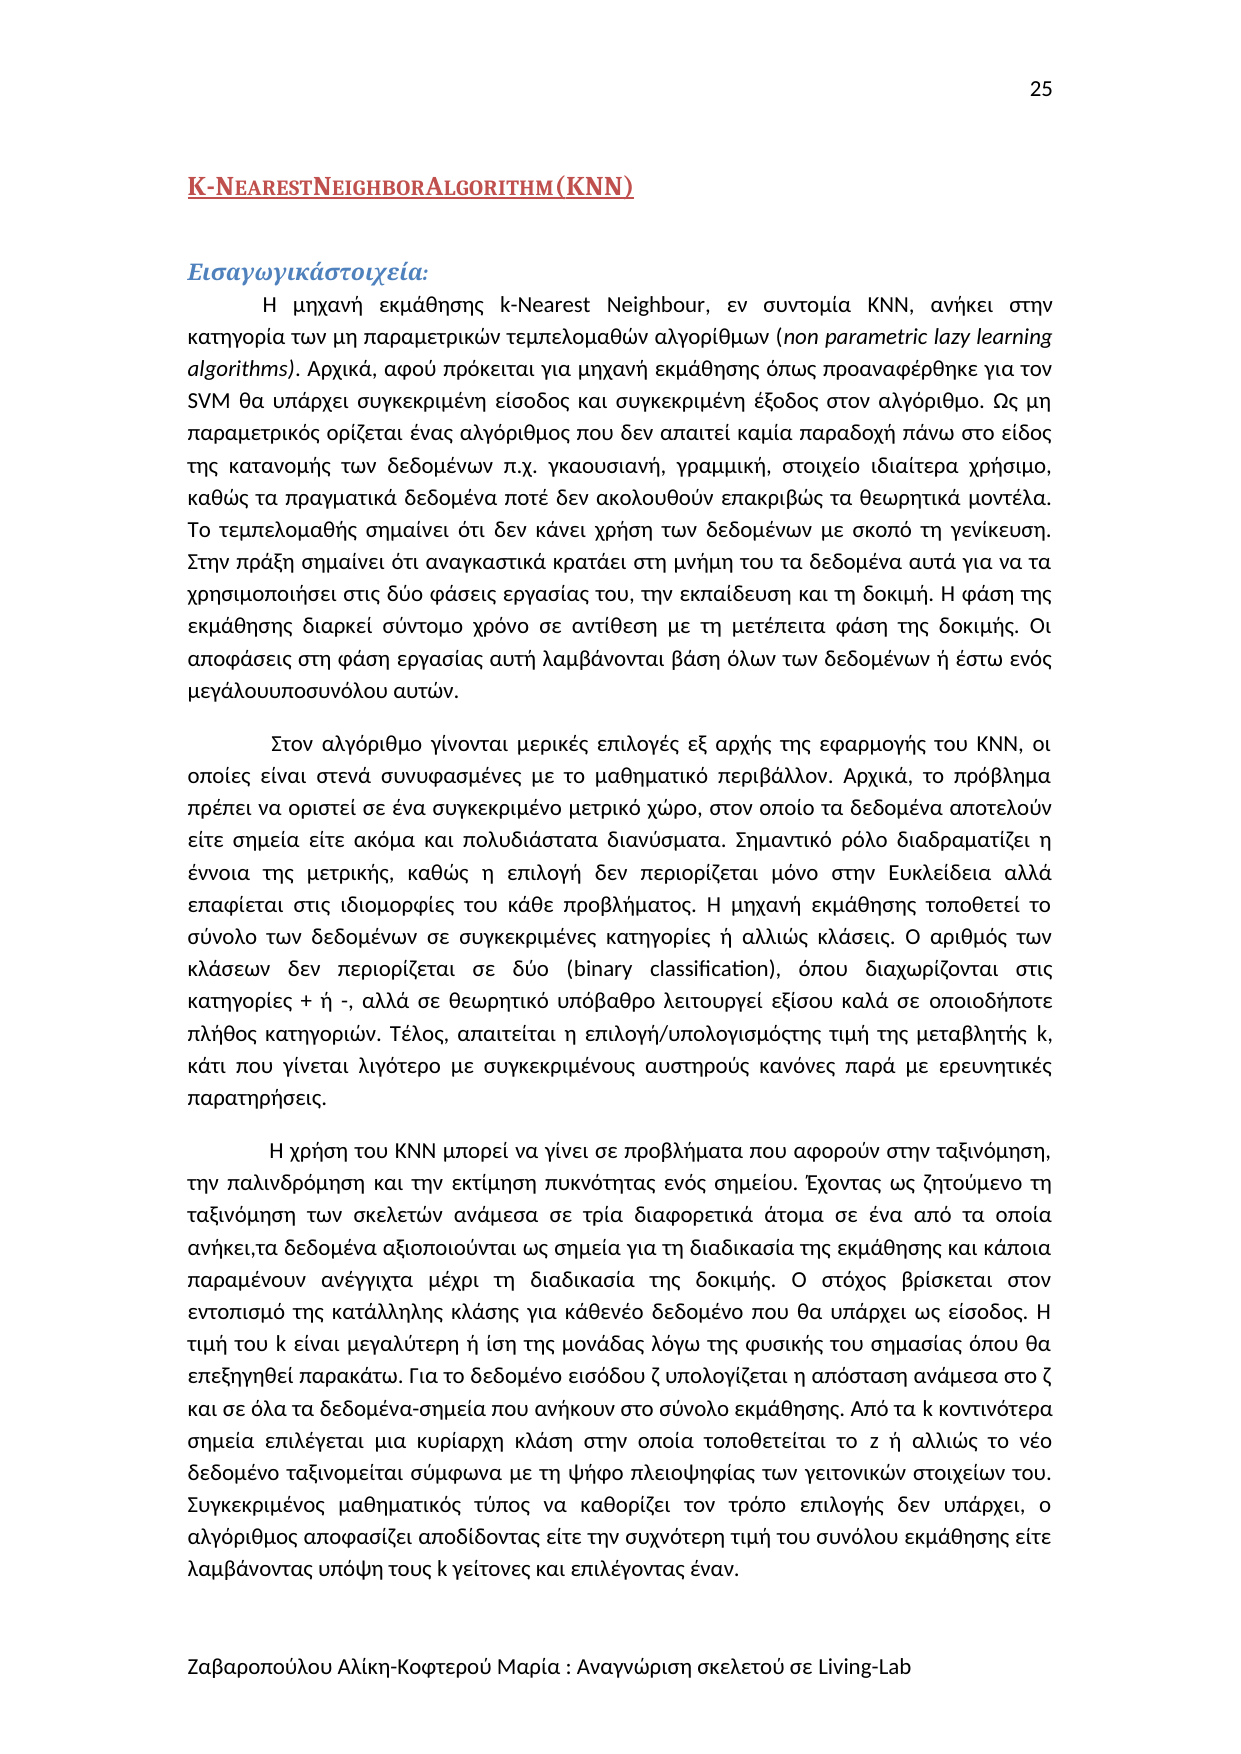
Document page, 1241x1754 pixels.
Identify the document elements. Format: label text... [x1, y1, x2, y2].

text Η χρήση του ΚΝΝ μπορεί να γίνει σε προβλήματα που αφορούν στην ταξινόμηση, την παλινδρόμηση και την εκτίμηση πυκνότητας ενός σημείου. Έχοντας ως ζητούμενο τη ταξινόμηση των σκελετών ανάμεσα σε τρία διαφορετικά άτομα σε ένα από τα οποία ανήκει,τα δεδομένα αξιοποιούνται ως σημεία για τη διαδικασία της εκμάθησης και κάποια παραμένουν ανέγγιχτα μέχρι τη διαδικασία της δοκιμής. Ο στόχος βρίσκεται στον εντοπισμό της κατάλληλης κλάσης για κάθενέο δεδομένο που θα υπάρχει ως είσοδος. Η τιμή του k είναι μεγαλύτερη ή ίση της μονάδας λόγω της φυσικής του σημασίας όπου θα επεξηγηθεί παρακάτω. Για το δεδομένο εισόδου ζ υπολογίζεται η απόσταση ανάμεσα στο ζ και σε όλα τα δεδομένα-σημεία που ανήκουν στο σύνολο εκμάθησης. Από τα k κοντινότερα σημεία επιλέγεται μια κυρίαρχη κλάση στην οποία τοποθετείται το ή αλλιώς το νέο δεδομένο ταξινομείται σύμφωνα με τη ψήφο πλειοψηφίας των γειτονικών στοιχείων του. Συγκεκριμένος μαθηματικός τύπος να καθορίζει τον τρόπο επιλογής δεν υπάρχει, ο αλγόριθμος αποφασίζει αποδίδοντας είτε την συχνότερη τιμή του συνόλου εκμάθησης είτε λαμβάνοντας υπόψη τους k γείτονες και επιλέγοντας έναν. [187, 1136, 1053, 1583]
subtitle Εισαγωγικάστοιχεία: [187, 259, 1053, 286]
text ΗμηχανήεκμάθησηςkNearestNeighbour, ενσυντομίαKNN, ανήκειστηνκατηγορίατωνμηπαραμετρικώντεμπελομαθώναλγορίθμων (nonparametriclazylearning). Αρχικά, αφού πρόκειται για μηχανή εκμάθησης όπως προαναφέρθηκε για τον SVM θα υπάρχει συγκεκριμένη είσοδος και συγκεκριμένη έξοδος στον αλγόριθμο. Ως μη παραμετρικός ορίζεται ένας αλγόριθμος που δεν απαιτεί καμία παραδοχή πάνω στο είδος της κατανομής των δεδομένων π.χ. γκαουσιανή, γραμμική, στοιχείο ιδιαίτερα χρήσιμο, καθώς τα πραγματικά δεδομένα ποτέ δεν ακολουθούν επακριβώς τα θεωρητικά μοντέλα. Το τεμπελομαθής σημαίνει ότι δεν κάνει χρήση των δεδομένων με σκοπό τη γενίκευση. Στην πράξη σημαίνει ότι αναγκαστικά κρατάει στη μνήμη του τα δεδομένα αυτά για να τα χρησιμοποιήσει στις δύο φάσεις εργασίας του, την εκπαίδευση και τη δοκιμή. Η φάση της εκμάθησης διαρκεί σύντομο χρόνο σε αντίθεση με τη μετέπειτα φάση της δοκιμής. Οι αποφάσεις στη φάση εργασίας αυτή λαμβάνονται βάση όλων των δεδομένων ή έστω ενός μεγάλουυποσυνόλου αυτών. [187, 290, 1053, 704]
subtitle K-NearestNeighborAlgorithm(KNN) [187, 171, 1053, 202]
text Στον αλγόριθμο γίνονται μερικές επιλογές εξ αρχής της εφαρμογής του ΚΝΝ, οι οποίες είναι στενά συνυφασμένες με το μαθηματικό περιβάλλον. Αρχικά, το πρόβλημα πρέπει να οριστεί σε ένα συγκεκριμένο μετρικό χώρο, στον οποίο τα δεδομένα αποτελούν είτε σημεία είτε ακόμα και πολυδιάστατα διανύσματα. Σημαντικό ρόλο διαδραματίζει η έννοια της μετρικής, καθώς η επιλογή δεν περιορίζεται μόνο στην Ευκλείδεια αλλά επαφίεται στις ιδιομορφίες του κάθε προβλήματος. Η μηχανή εκμάθησης τοποθετεί το σύνολο των δεδομένων σε συγκεκριμένες κατηγορίες ή αλλιώς κλάσεις. Ο αριθμός των κλάσεων δεν περιορίζεται σε δύο (binaryclassification), όπου διαχωρίζονται στις κατηγορίες + ή -, αλλά σε θεωρητικό υπόβαθρο λειτουργεί εξίσου καλά σε οποιοδήποτε πλήθος κατηγοριών. Τέλος, απαιτείται η επιλογή/υπολογισμόςτης τιμή της μεταβλητής k, κάτι που γίνεται λιγότερο με συγκεκριμένους αυστηρούς κανόνες παρά με ερευνητικές παρατηρήσεις. [187, 729, 1053, 1111]
